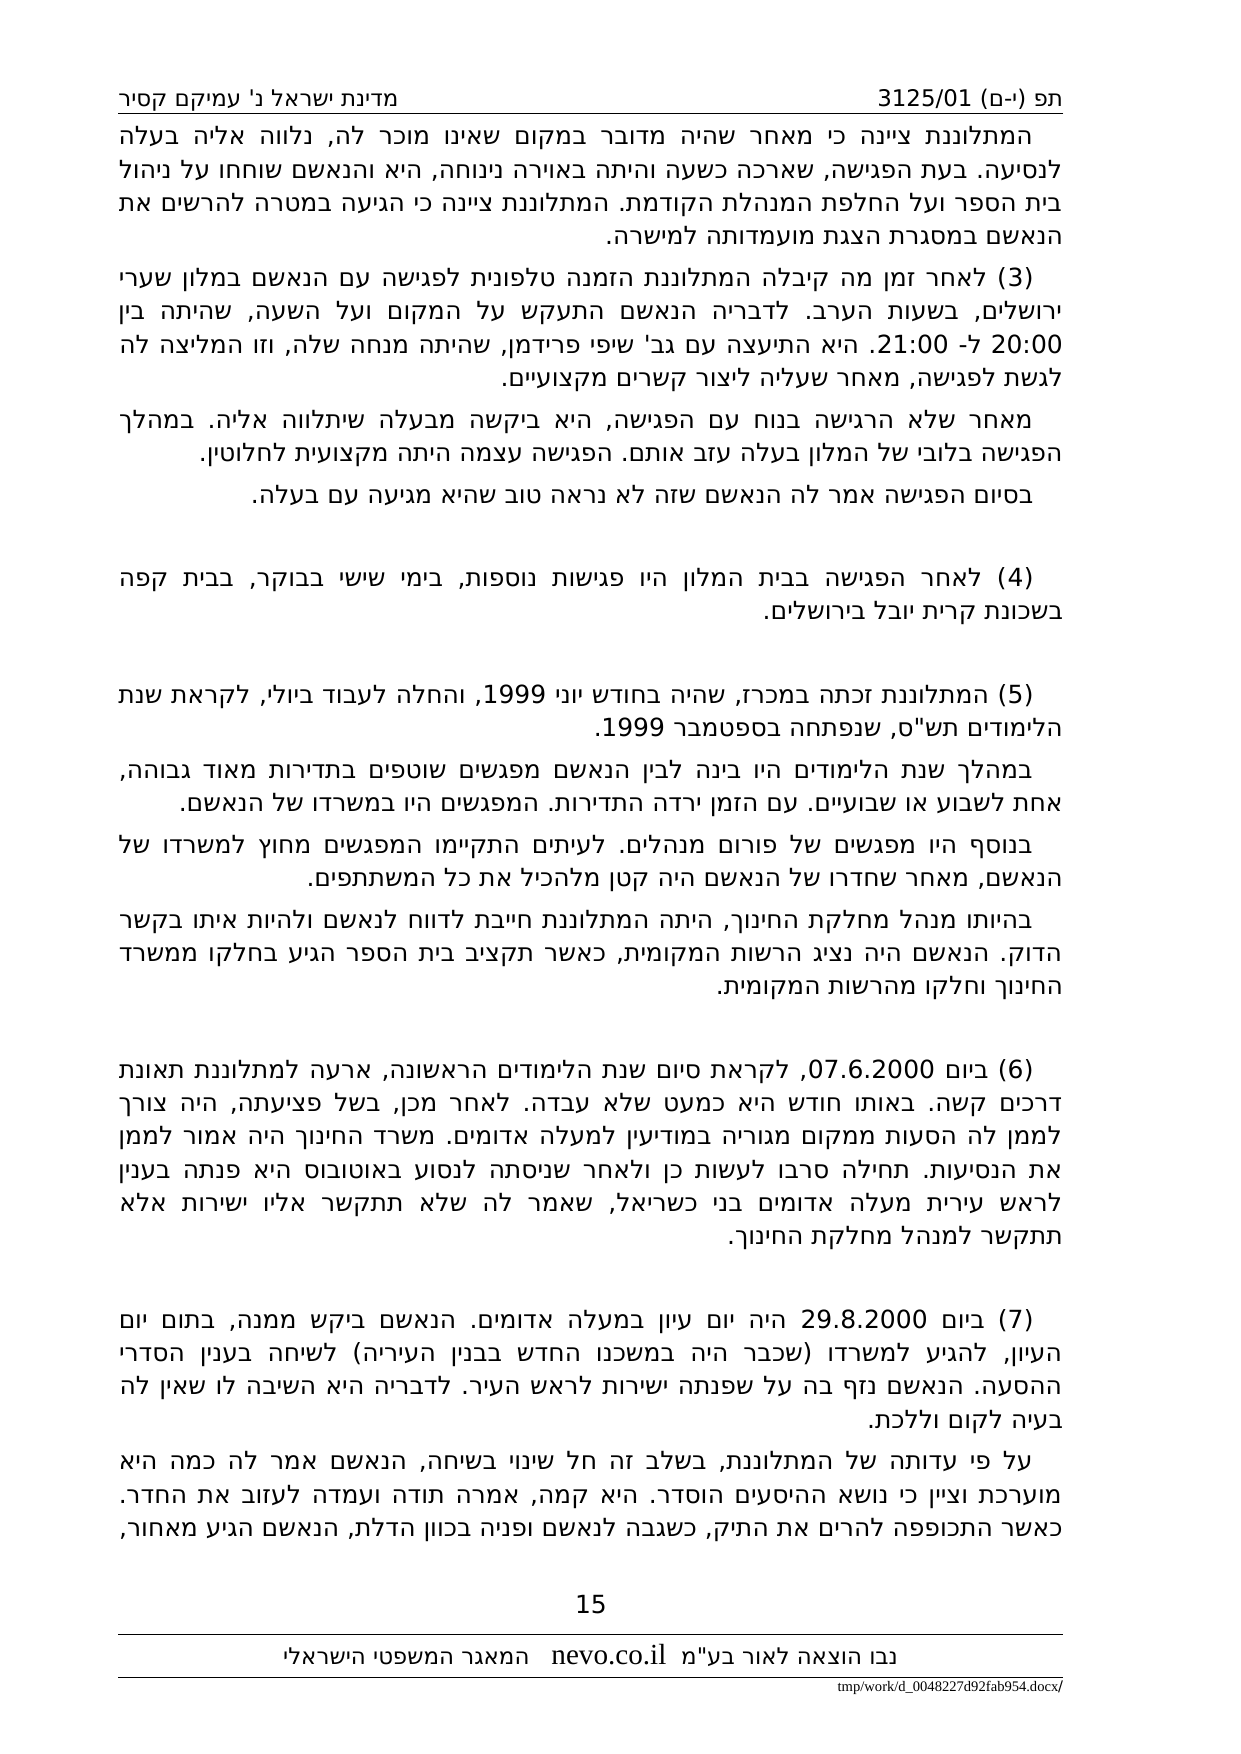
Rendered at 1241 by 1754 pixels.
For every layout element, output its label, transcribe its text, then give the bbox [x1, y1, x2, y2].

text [118, 1443, 1063, 1543]
text בנוסף היו מפגשים של פורום מנהלים. לעיתים התקיימו המפגשים מחוץ למשרדו של הנאשם, מאחר שחדרו של הנאשם היה קטן מלהכיל את כל המשתתפים. [118, 826, 1063, 893]
text בסיום הפגישה אמר לה הנאשם שזה לא נראה טוב שהיא מגיעה עם בעלה. [118, 476, 1063, 510]
text במהלך שנת הלימודים היו בינה לבין הנאשם מפגשים שוטפים בתדירות מאוד גבוהה, אחת לשבוע או שבועיים. עם הזמן ירדה התדירות. המפגשים היו במשרדו של הנאשם.נ [118, 751, 1063, 818]
text מאחר שלא הרגישה בנוח עם הפגישה, היא ביקשה מבעלה שיתלווה אליה. במהלך הפגישה בלובי של המלון בעלה עזב אותם. הפגישה עצמה היתה מקצועית לחלוטין. [118, 401, 1063, 468]
text (3) לאחר זמן מה קיבלה המתלוננת הזמנה טלפונית לפגישה עם הנאשם במלון שערי ירושלים, בשעות הערב. לדבריה הנאשם התעקש על המקום ועל השעה, שהיתה בין 20:00 ל- 21:00. היא התיעצה עם גב' שיפי פרידמן, שהיתה מנחה שלה, וזו המליצה לה לגשת לפגישה, מאחר שעליה ליצור קשרים מקצועיים. [118, 260, 1063, 393]
text (4) לאחר הפגישה בבית המלון היו פגישות נוספות, בימי שישי בבוקר, בבית קפה בשכונת קרית יובל בירושלים. [118, 560, 1063, 626]
text (5) המתלוננת זכתה במכרז, שהיה בחודש יוני 1999, והחלה לעבוד ביולי, לקראת שנת הלימודים תש"ס, שנפתחה בספטמבר 1999. [118, 676, 1063, 743]
text המתלוננת ציינה כי מאחר שהיה מדובר במקום שאינו מוכר לה, נלווה אליה בעלה לנסיעה. בעת הפגישה, שארכה כשעה והיתה באוירה נינוחה, היא והנאשם שוחחו על ניהול בית הספר ועל החלפת המנהלת הקודמת. המתלוננת ציינה כי הגיעה במטרה להרשים את הנאשם במסגרת הצגת מועמדותה למישרה. [118, 118, 1063, 251]
text (7) ביום 29.8.2000 היה יום עיון במעלה אדומים. הנאשם ביקש ממנה, בתום יום העיון, להגיע למשרדו (שכבר היה במשכנו החדש בבנין העיריה) לשיחה בענין הסדרי ההסעה. הנאשם נזף בה על שפנתה ישירות לראש העיר. לדבריה היא השיבה לו שאין לה בעיה לקום וללכת. [118, 1301, 1063, 1435]
text בהיותו מנהל מחלקת החינוך, היתה המתלוננת חייבת לדווח לנאשם ולהיות איתו בקשר הדוק. הנאשם היה נציג הרשות המקומית, כאשר תקציב בית הספר הגיע בחלקו ממשרד החינוך וחלקו מהרשות המקומית. [118, 901, 1063, 1001]
text (6) ביום 07.6.2000, לקראת סיום שנת הלימודים הראשונה, ארעה למתלוננת תאונת דרכים קשה. באותו חודש היא כמעט שלא עבדה. לאחר מכן, בשל פציעתה, היה צורך לממן לה הסעות ממקום מגוריה במודיעין למעלה אדומים. משרד החינוך היה אמור לממן את הנסיעות. תחילה סרבו לעשות כן ולאחר שניסתה לנסוע באוטובוס היא פנתה בענין לראש עירית מעלה אדומים בני כשריאל, שאמר לה שלא תתקשר אליו ישירות אלא תתקשר למנהל מחלקת החינוך. [118, 1051, 1063, 1251]
